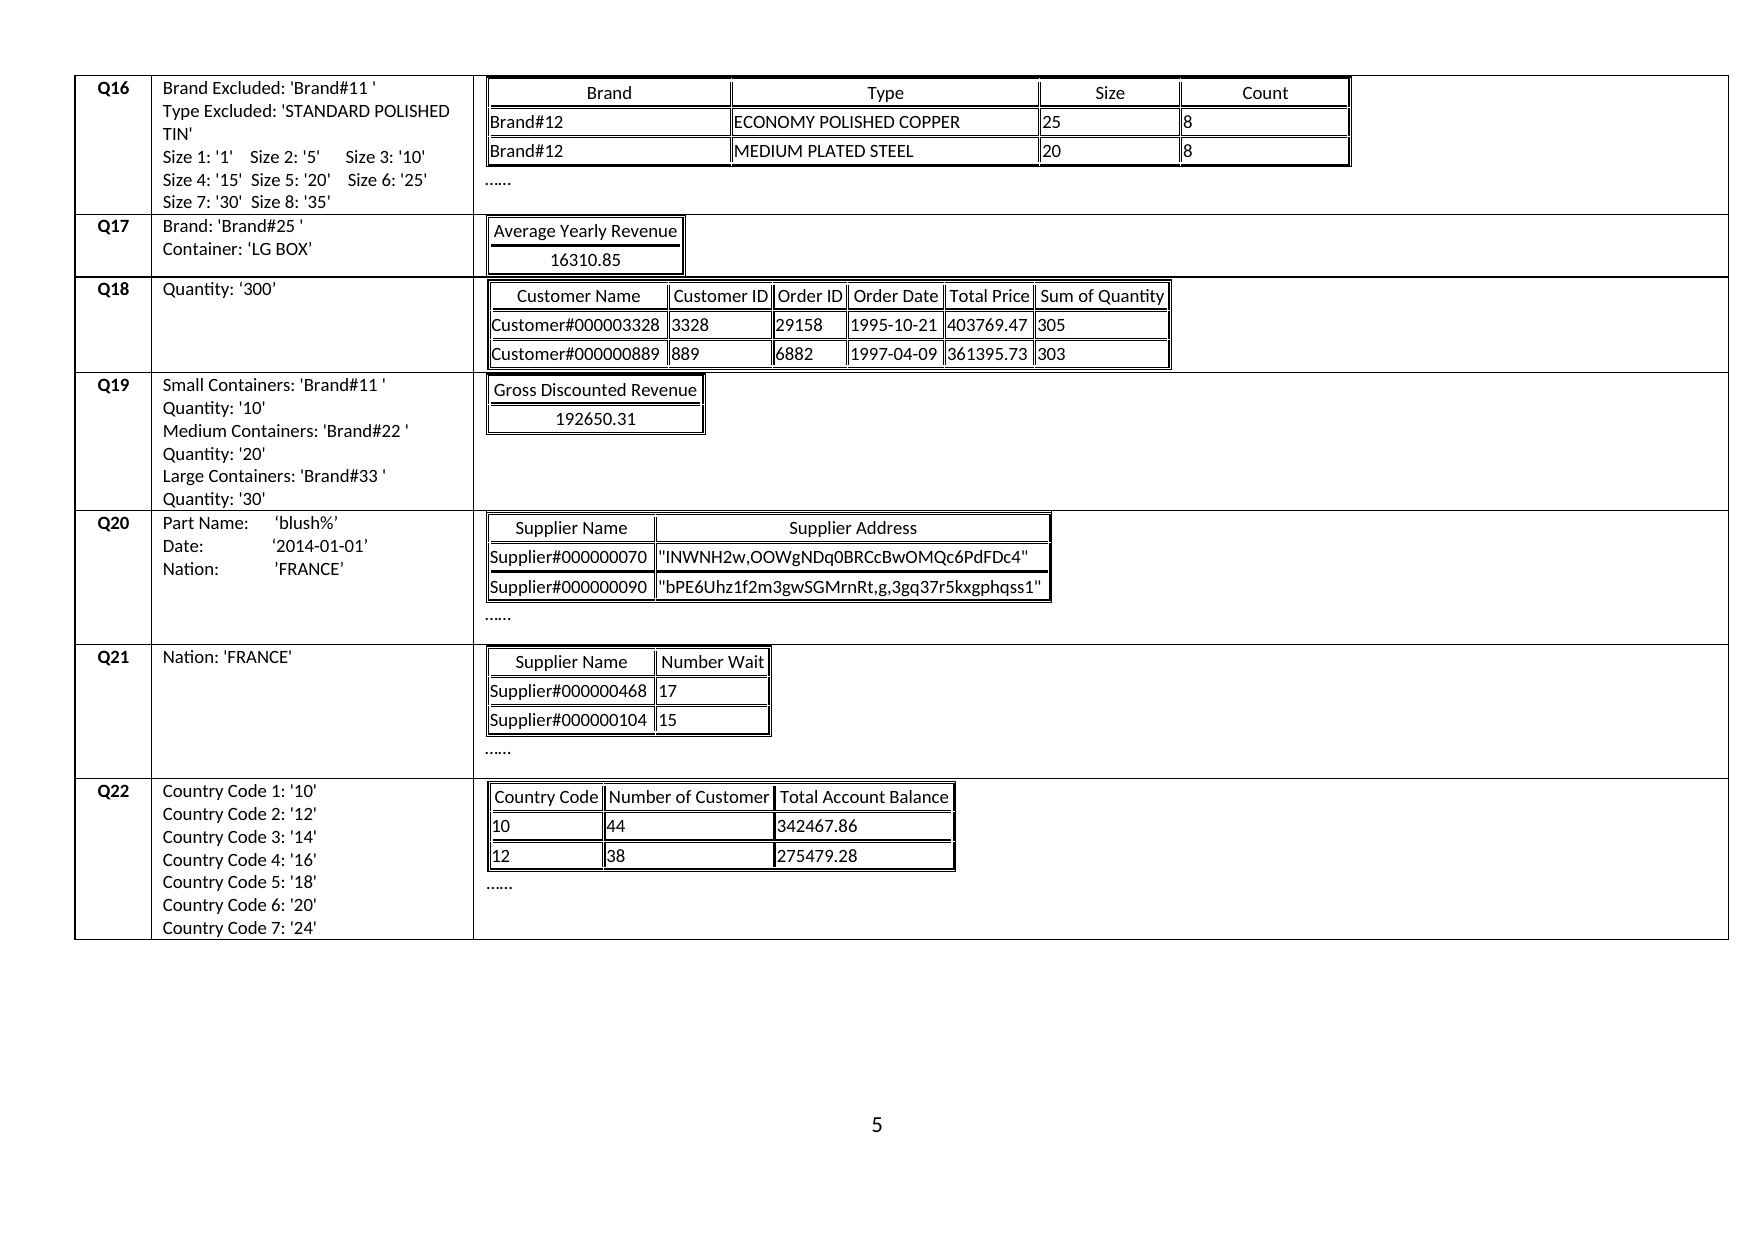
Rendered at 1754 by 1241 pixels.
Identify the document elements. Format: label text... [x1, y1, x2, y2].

table_cell Country Code 1: '10' Country Code 2: '12' Country Code 3: '14' Country Code 4: '16' Country Code 5: '18' Country Code 6: '20' Country Code 7: '24' [152, 779, 473, 939]
table_cell …… [474, 76, 1728, 213]
table_cell Brand: 'Brand#25 ' Container: ‘LG BOX’ [152, 215, 473, 276]
table_cell Q18 [76, 278, 151, 372]
table_cell [474, 278, 1728, 372]
table_cell Brand Excluded: 'Brand#11 ' Type Excluded: 'STANDARD POLISHED TIN' Size 1: '1' Size 2: '5' Size 3: '10' Size 4: '15' Size 5: '20' Size 6: '25' Size 7: '30' Size 8: '35' [152, 76, 473, 213]
table_cell …… [474, 511, 1728, 644]
table_cell Nation: 'FRANCE' [152, 645, 473, 778]
table_cell Part Name: ‘blush%’ Date: ‘2014-01-01’ Nation: ’FRANCE’ [152, 511, 473, 644]
table_cell Q20 [76, 511, 151, 644]
table_cell Small Containers: 'Brand#11 ' Quantity: '10' Medium Containers: 'Brand#22 ' Quantity: '20' Large Containers: 'Brand#33 ' Quantity: '30' [152, 373, 473, 510]
table_cell [474, 373, 1728, 510]
table_cell Q17 [76, 215, 151, 276]
table_cell …… [474, 645, 1728, 778]
table_cell Q16 [76, 76, 151, 213]
table_cell Q22 [76, 779, 151, 939]
table_cell Q21 [76, 645, 151, 778]
table_cell Quantity: ‘300’ [152, 278, 473, 372]
table_cell [474, 779, 1728, 939]
table_cell Q19 [76, 373, 151, 510]
table_cell [474, 215, 486, 276]
table_cell [489, 218, 682, 273]
table_cell [686, 215, 1728, 276]
